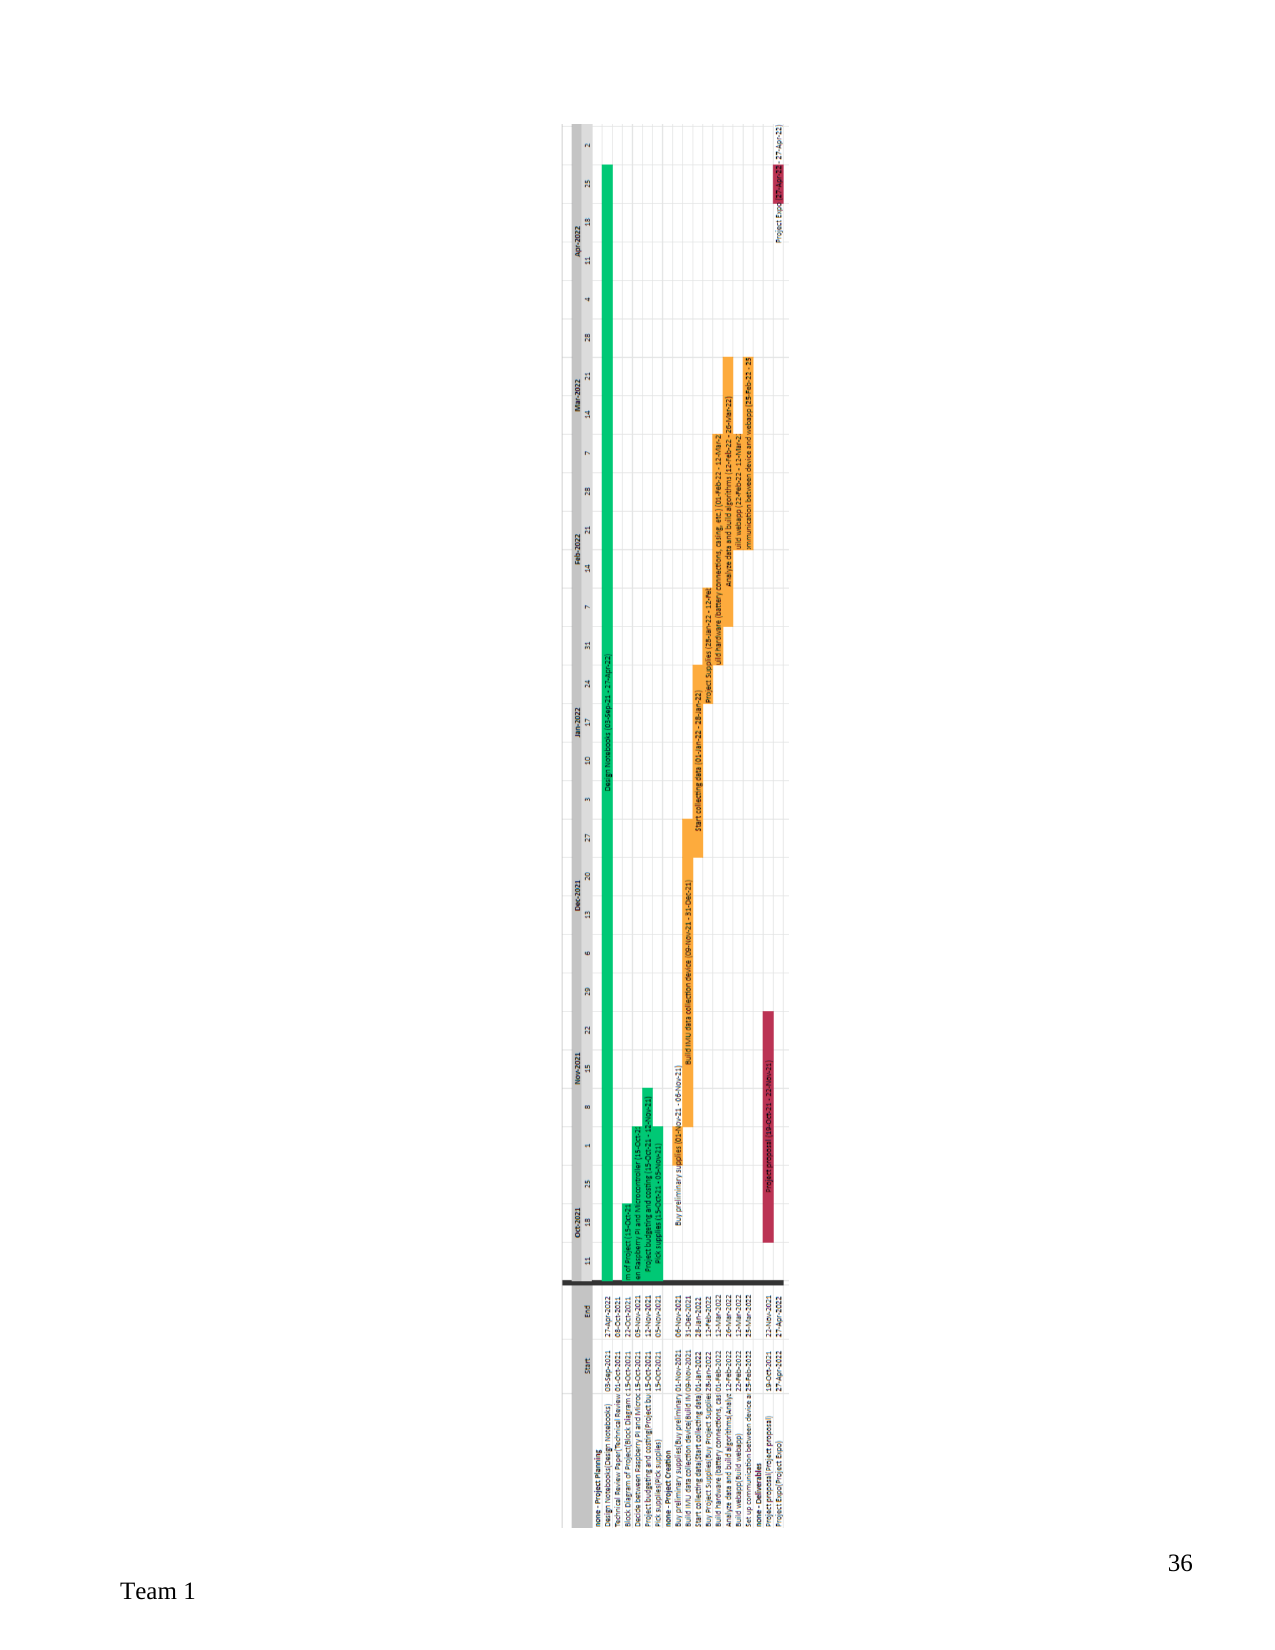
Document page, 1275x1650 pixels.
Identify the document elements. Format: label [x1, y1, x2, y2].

picture [562, 125, 789, 1527]
